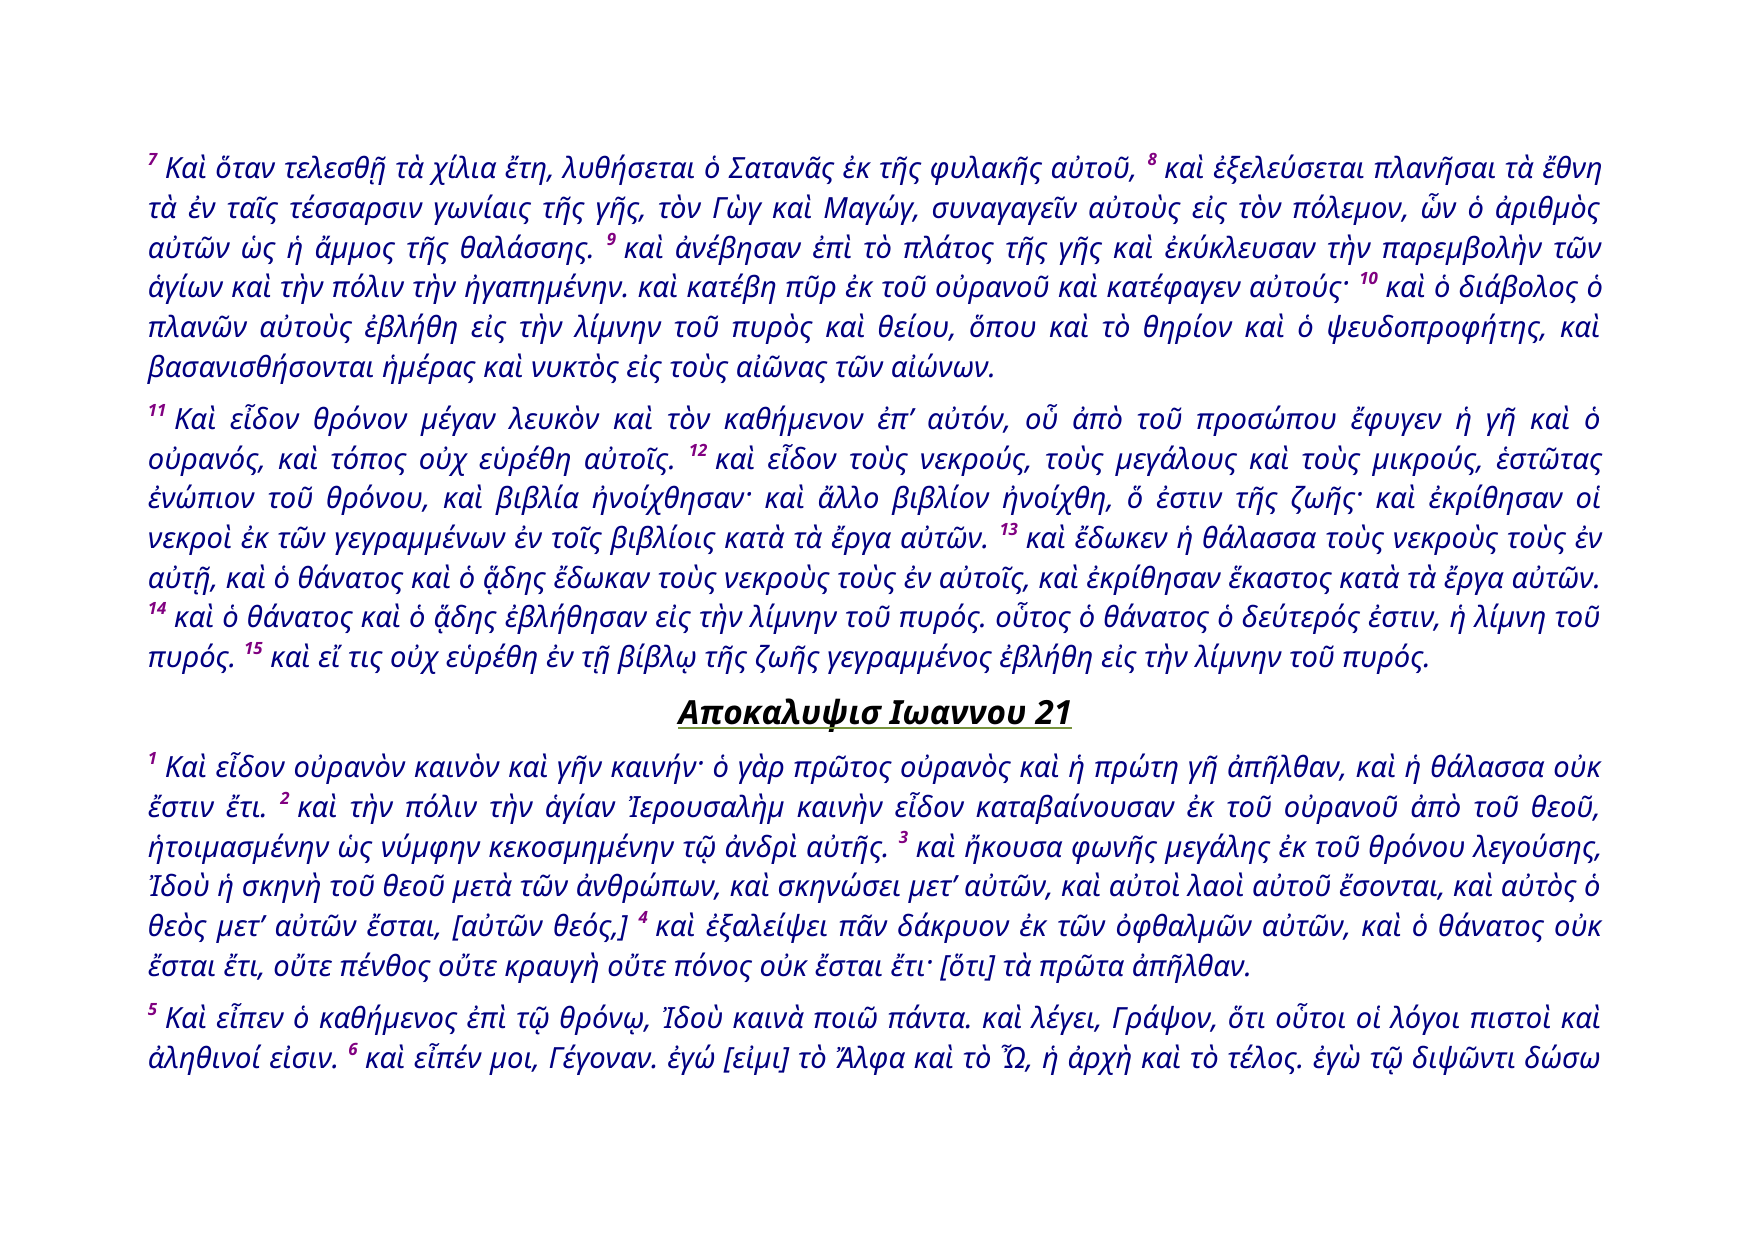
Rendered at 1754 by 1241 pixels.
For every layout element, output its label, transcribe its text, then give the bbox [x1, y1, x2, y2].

text 7 Καὶ ὅταν τελεσθῇ τὰ χίλια ἔτη, λυθήσεται ὁ Σατανᾶς ἐκ τῆς φυλακῆς αὐτοῦ, 8 καὶ ἐξελεύσεται πλανῆσαι τὰ ἔθνη τὰ ἐν ταῖς τέσσαρσιν γωνίαις τῆς γῆς, τὸν Γὼγ καὶ Μαγώγ, συναγαγεῖν αὐτοὺς εἰς τὸν πόλεμον, ὧν ὁ ἀριθμὸς αὐτῶν ὡς ἡ ἄμμος τῆς θαλάσσης. 9 καὶ ἀνέβησαν ἐπὶ τὸ πλάτος τῆς γῆς καὶ ἐκύκλευσαν τὴν παρεμβολὴν τῶν ἁγίων καὶ τὴν πόλιν τὴν ἠγαπημένην. καὶ κατέβη πῦρ ἐκ τοῦ οὐρανοῦ καὶ κατέφαγεν αὐτούς· 10 καὶ ὁ διάβολος ὁ πλανῶν αὐτοὺς ἐβλήθη εἰς τὴν λίμνην τοῦ πυρὸς καὶ θείου, ὅπου καὶ τὸ θηρίον καὶ ὁ ψευδοπροφήτης, καὶ βασανισθήσονται ἡμέρας καὶ νυκτὸς εἰς τοὺς αἰῶνας τῶν αἰώνων. [148, 148, 1606, 386]
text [148, 997, 1606, 1077]
text 11 Καὶ εἶδον θρόνον μέγαν λευκὸν καὶ τὸν καθήμενον ἐπ’ αὐτόν, οὗ ἀπὸ τοῦ προσώπου ἔφυγεν ἡ γῆ καὶ ὁ οὐρανός, καὶ τόπος οὐχ εὑρέθη αὐτοῖς. 12 καὶ εἶδον τοὺς νεκρούς, τοὺς μεγάλους καὶ τοὺς μικρούς, ἑστῶτας ἐνώπιον τοῦ θρόνου, καὶ βιβλία ἠνοίχθησαν· καὶ ἄλλο βιβλίον ἠνοίχθη, ὅ ἐστιν τῆς ζωῆς· καὶ ἐκρίθησαν οἱ νεκροὶ ἐκ τῶν γεγραμμένων ἐν τοῖς βιβλίοις κατὰ τὰ ἔργα αὐτῶν. 13 καὶ ἔδωκεν ἡ θάλασσα τοὺς νεκροὺς τοὺς ἐν αὐτῇ, καὶ ὁ θάνατος καὶ ὁ ᾅδης ἔδωκαν τοὺς νεκροὺς τοὺς ἐν αὐτοῖς, καὶ ἐκρίθησαν ἕκαστος κατὰ τὰ ἔργα αὐτῶν. 14 καὶ ὁ θάνατος καὶ ὁ ᾅδης ἐβλήθησαν εἰς τὴν λίμνην τοῦ πυρός. οὗτος ὁ θάνατος ὁ δεύτερός ἐστιν, ἡ λίμνη τοῦ πυρός. 15 καὶ εἴ τις οὐχ εὑρέθη ἐν τῇ βίβλῳ τῆς ζωῆς γεγραμμένος ἐβλήθη εἰς τὴν λίμνην τοῦ πυρός. [148, 398, 1606, 676]
text 1 Καὶ εἶδον οὐρανὸν καινὸν καὶ γῆν καινήν· ὁ γὰρ πρῶτος οὐρανὸς καὶ ἡ πρώτη γῆ ἀπῆλθαν, καὶ ἡ θάλασσα οὐκ ἔστιν ἔτι. 2 καὶ τὴν πόλιν τὴν ἁγίαν Ἰερουσαλὴμ καινὴν εἶδον καταβαίνουσαν ἐκ τοῦ οὐρανοῦ ἀπὸ τοῦ θεοῦ, ἡτοιμασμένην ὡς νύμφην κεκοσμημένην τῷ ἀνδρὶ αὐτῆς. 3 καὶ ἤκουσα φωνῆς μεγάλης ἐκ τοῦ θρόνου λεγούσης, Ἰδοὺ ἡ σκηνὴ τοῦ θεοῦ μετὰ τῶν ἀνθρώπων, καὶ σκηνώσει μετ’ αὐτῶν, καὶ αὐτοὶ λαοὶ αὐτοῦ ἔσονται, καὶ αὐτὸς ὁ θεὸς μετ’ αὐτῶν ἔσται, [αὐτῶν θεός,] 4 καὶ ἐξαλείψει πᾶν δάκρυον ἐκ τῶν ὀφθαλμῶν αὐτῶν, καὶ ὁ θάνατος οὐκ ἔσται ἔτι, οὔτε πένθος οὔτε κραυγὴ οὔτε πόνος οὐκ ἔσται ἔτι· [ὅτι] τὰ πρῶτα ἀπῆλθαν. [148, 747, 1606, 985]
text Αποκαλυψισ Ιωαννου 21 [148, 689, 1606, 734]
